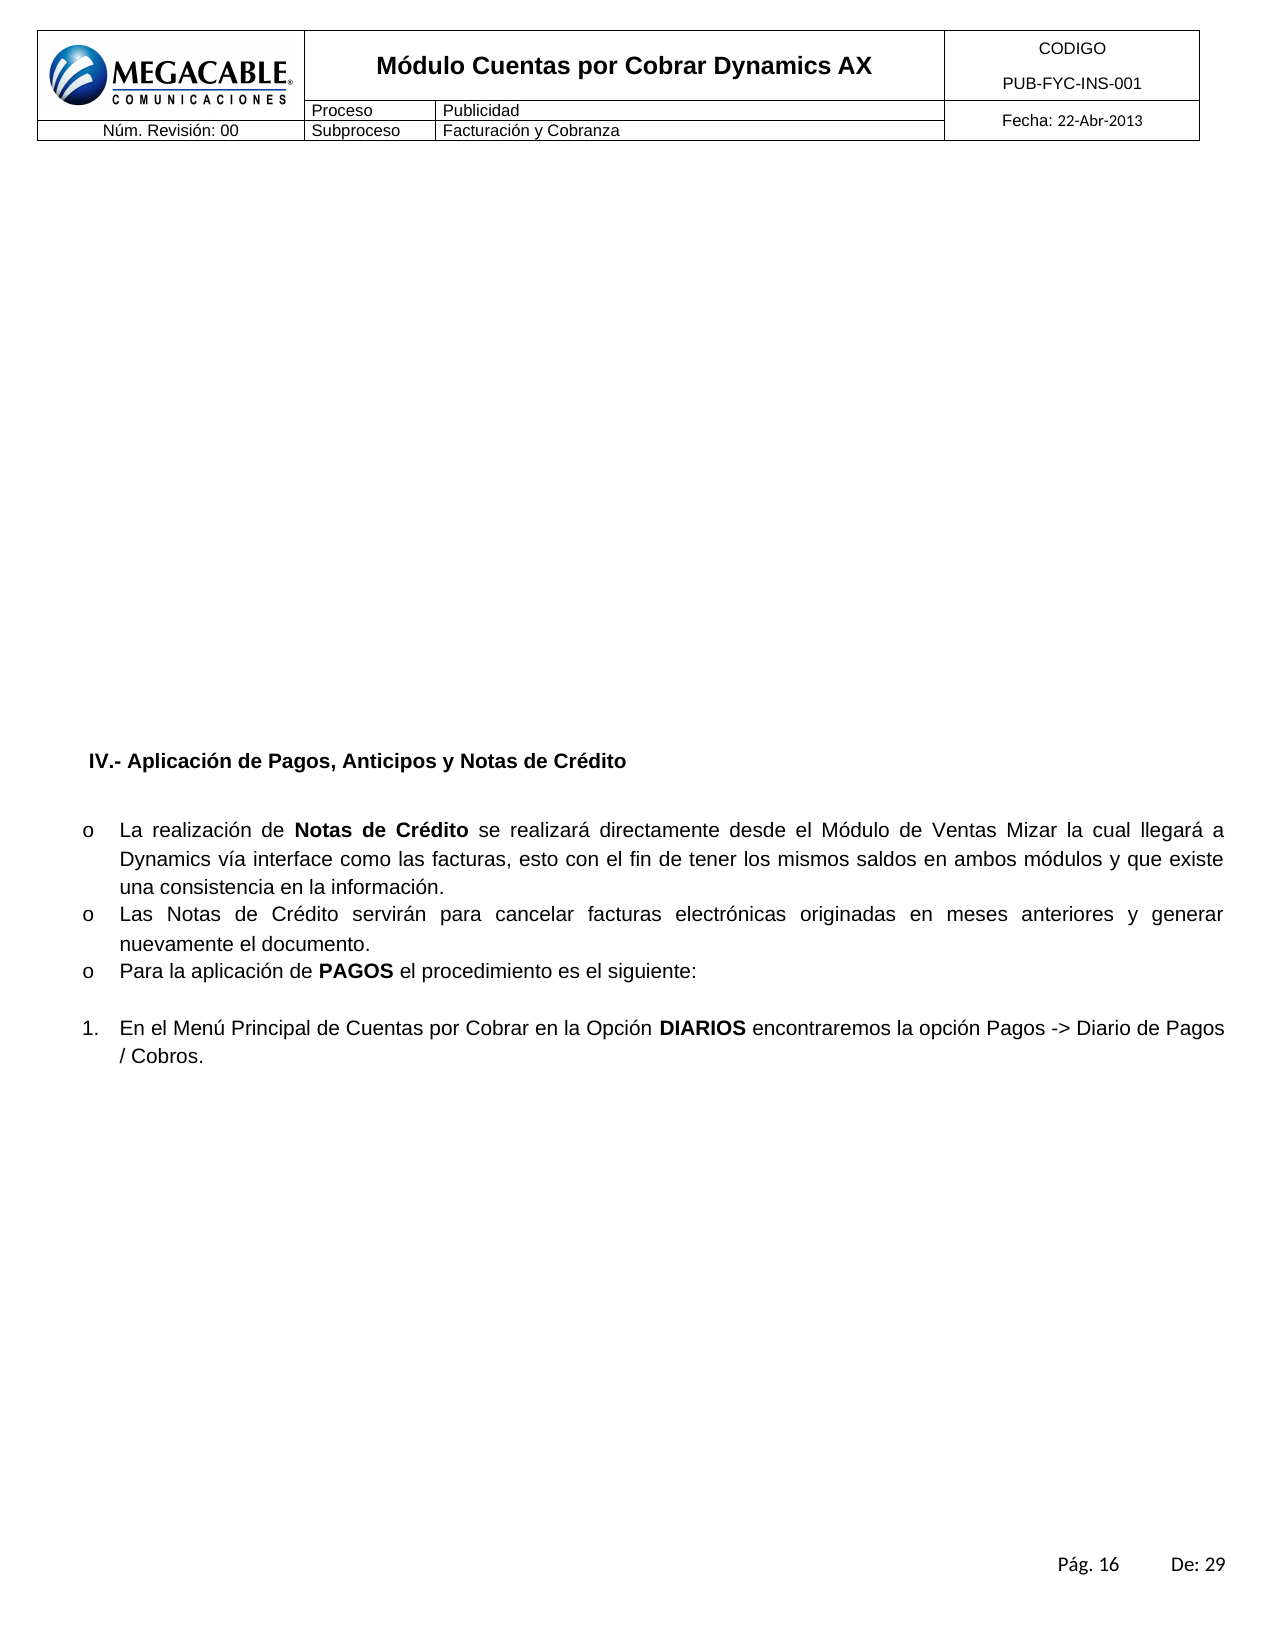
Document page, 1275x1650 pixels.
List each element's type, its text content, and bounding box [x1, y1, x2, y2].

list Las Notas de Crédito servirán para cancelar facturas electrónicas originadas en meses anteriores y generar nuevamente el documento. [82, 902, 1226, 956]
picture [44, 36, 298, 115]
list La realización de Notas de Crédito se realizará directamente desde el Módulo de Ventas Mizar la cual llegará a Dynamics vía interface como las facturas, esto con el fin de tener los mismos saldos en ambos módulos y que existe una consistencia en la información. [82, 818, 1226, 899]
text IV.- Aplicación de Pagos, Anticipos y Notas de Crédito [89, 749, 1226, 773]
list Para la aplicación de PAGOS el procedimiento es el siguiente: [82, 959, 1226, 985]
list En el Menú Principal de Cuentas por Cobrar en la Opción DIARIOS encontraremos la opción Pagos -> Diario de Pagos / Cobros. [82, 1016, 1226, 1068]
